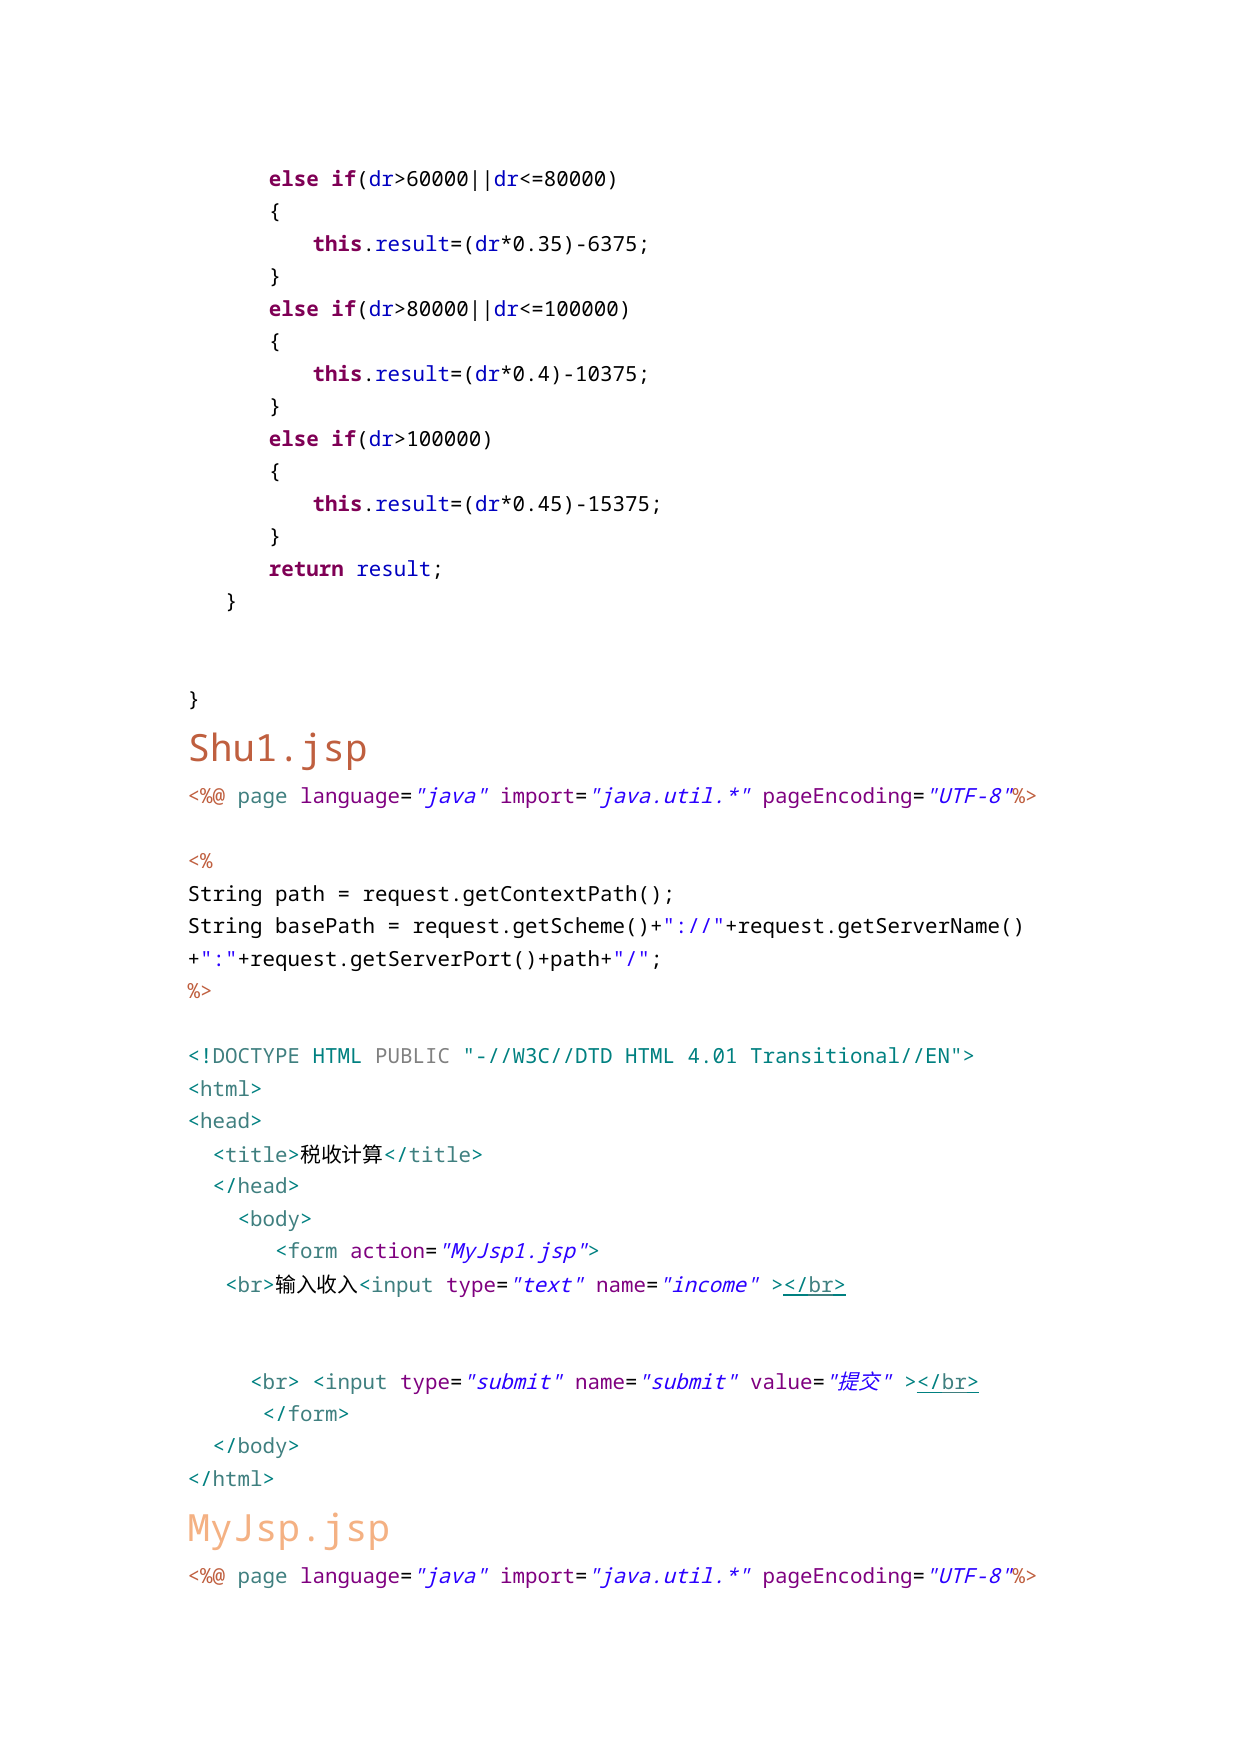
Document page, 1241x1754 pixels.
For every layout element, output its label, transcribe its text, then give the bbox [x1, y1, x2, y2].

text String path = request.getContextPath(); [187, 877, 1053, 909]
text <% [187, 844, 1053, 877]
text { [187, 194, 1053, 227]
text <%@ page language="java" import="java.util.*" pageEncoding="UTF-8"%> [187, 779, 1053, 812]
text } [187, 519, 1053, 552]
text <head> [187, 1104, 1053, 1137]
text { [187, 324, 1053, 357]
text { [187, 454, 1053, 487]
text } [187, 389, 1053, 422]
text this.result=(dr*0.35)-6375; [187, 227, 1053, 259]
text </head> [187, 1169, 1053, 1202]
text else if(dr>60000||dr<=80000) [187, 162, 1053, 194]
text else if(dr>100000) [187, 422, 1053, 454]
text <html> [187, 1072, 1053, 1104]
text } [187, 259, 1053, 292]
text else if(dr>80000||dr<=100000) [187, 292, 1053, 324]
text </html> [187, 1462, 1053, 1494]
text } [187, 584, 1053, 617]
text <!DOCTYPE HTML PUBLIC "-//W3C//DTD HTML 4.01 Transitional//EN"> [187, 1039, 1053, 1072]
text MyJsp.jsp [187, 1494, 1053, 1559]
text <%@ page language="java" import="java.util.*" pageEncoding="UTF-8"%> [187, 1559, 1053, 1592]
text Shu1.jsp [187, 714, 1053, 779]
text <form action="MyJsp1.jsp"> [187, 1234, 1053, 1267]
text <body> [187, 1202, 1053, 1234]
text } [187, 682, 1053, 714]
text <br> <input type="submit" name="submit" value="提交" ></br> [187, 1364, 1053, 1397]
text <br>输入收入<input type="text" name="income" ></br> [187, 1267, 1053, 1299]
text </body> [187, 1429, 1053, 1462]
text return result; [187, 552, 1053, 584]
text this.result=(dr*0.45)-15375; [187, 487, 1053, 519]
text this.result=(dr*0.4)-10375; [187, 357, 1053, 389]
text </form> [187, 1397, 1053, 1429]
text <title>税收计算</title> [187, 1137, 1053, 1169]
text %> [187, 974, 1053, 1007]
text String basePath = request.getScheme()+"://"+request.getServerName()+":"+request.getServerPort()+path+"/"; [187, 909, 1053, 974]
